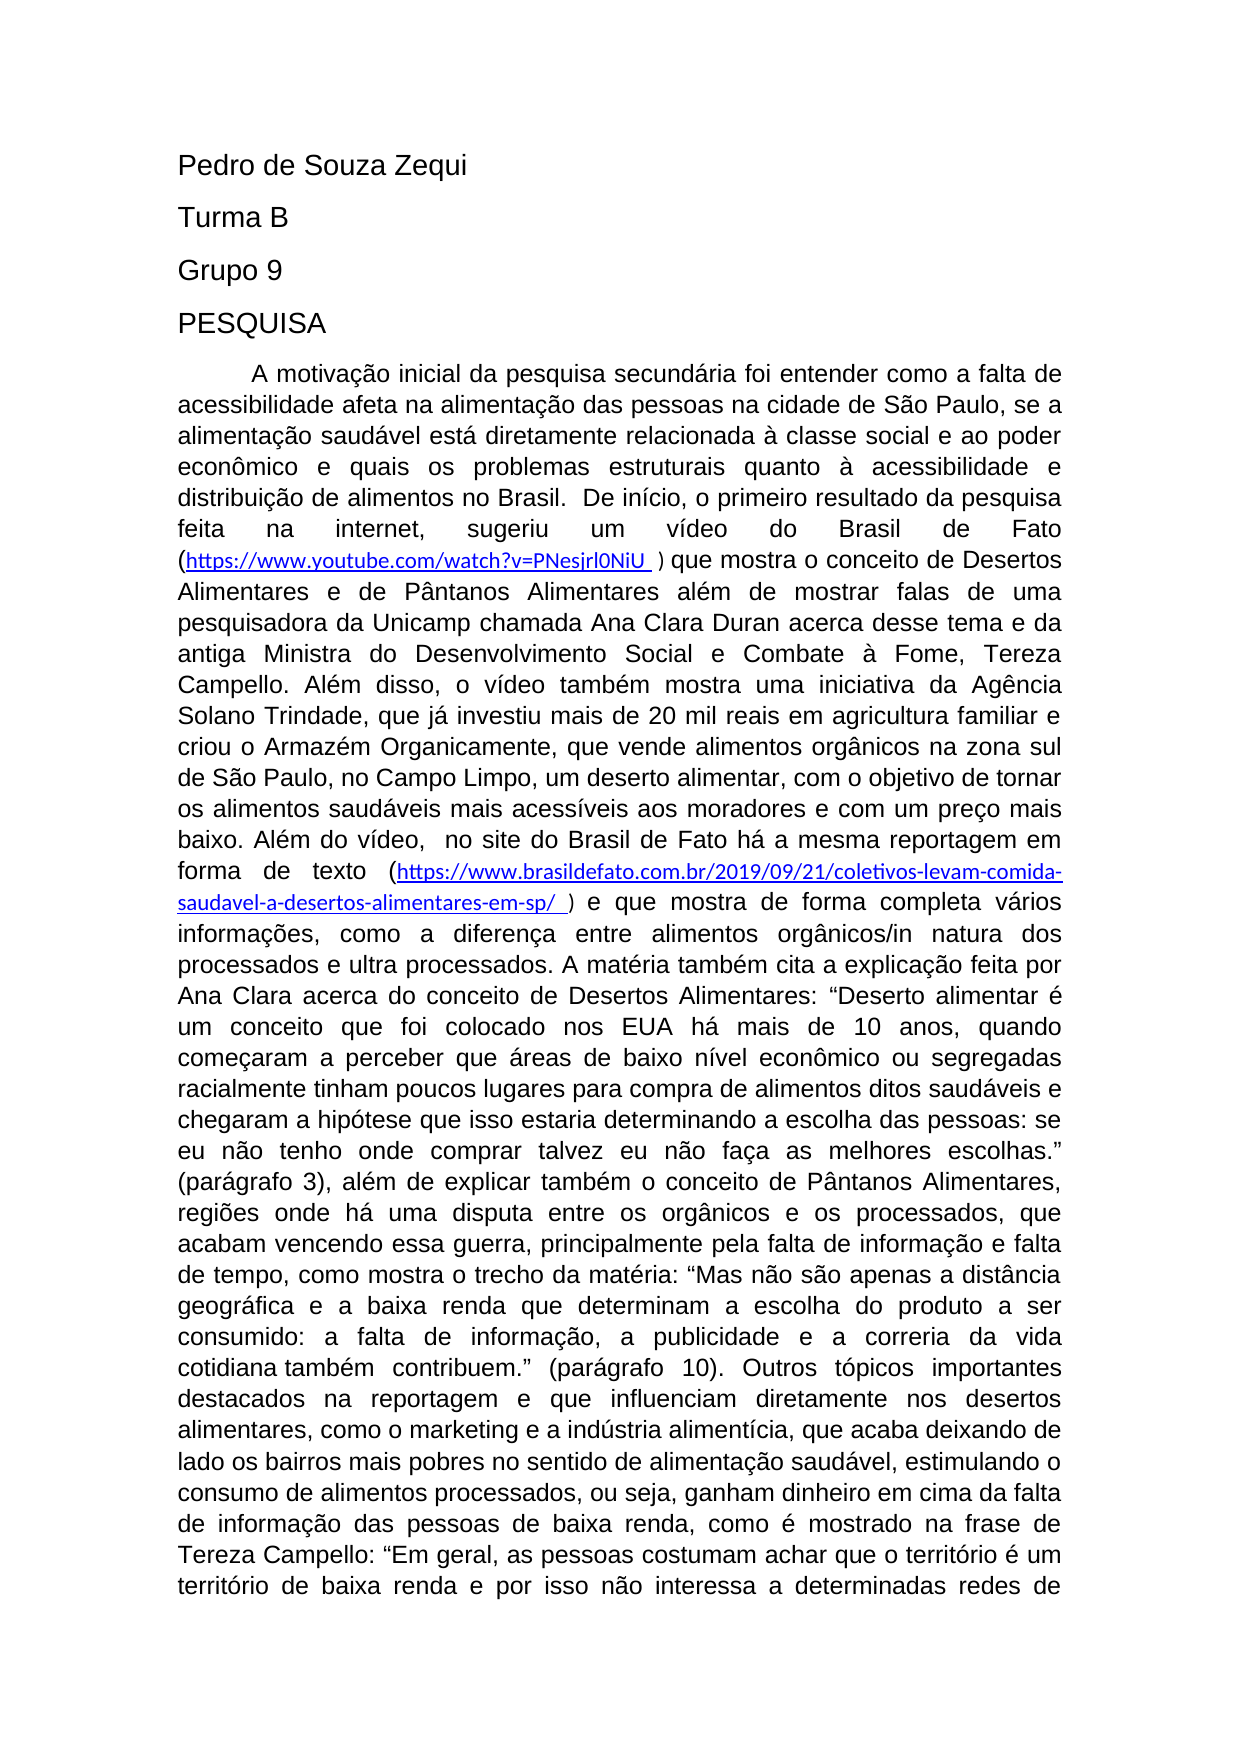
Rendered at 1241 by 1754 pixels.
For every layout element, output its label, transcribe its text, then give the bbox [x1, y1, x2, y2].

text Pedro de Souza Zequi [177, 148, 1063, 181]
text Grupo 9 [177, 253, 1063, 287]
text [177, 359, 1063, 1599]
text Turma B [177, 200, 1063, 234]
text PESQUISA [177, 306, 1063, 339]
